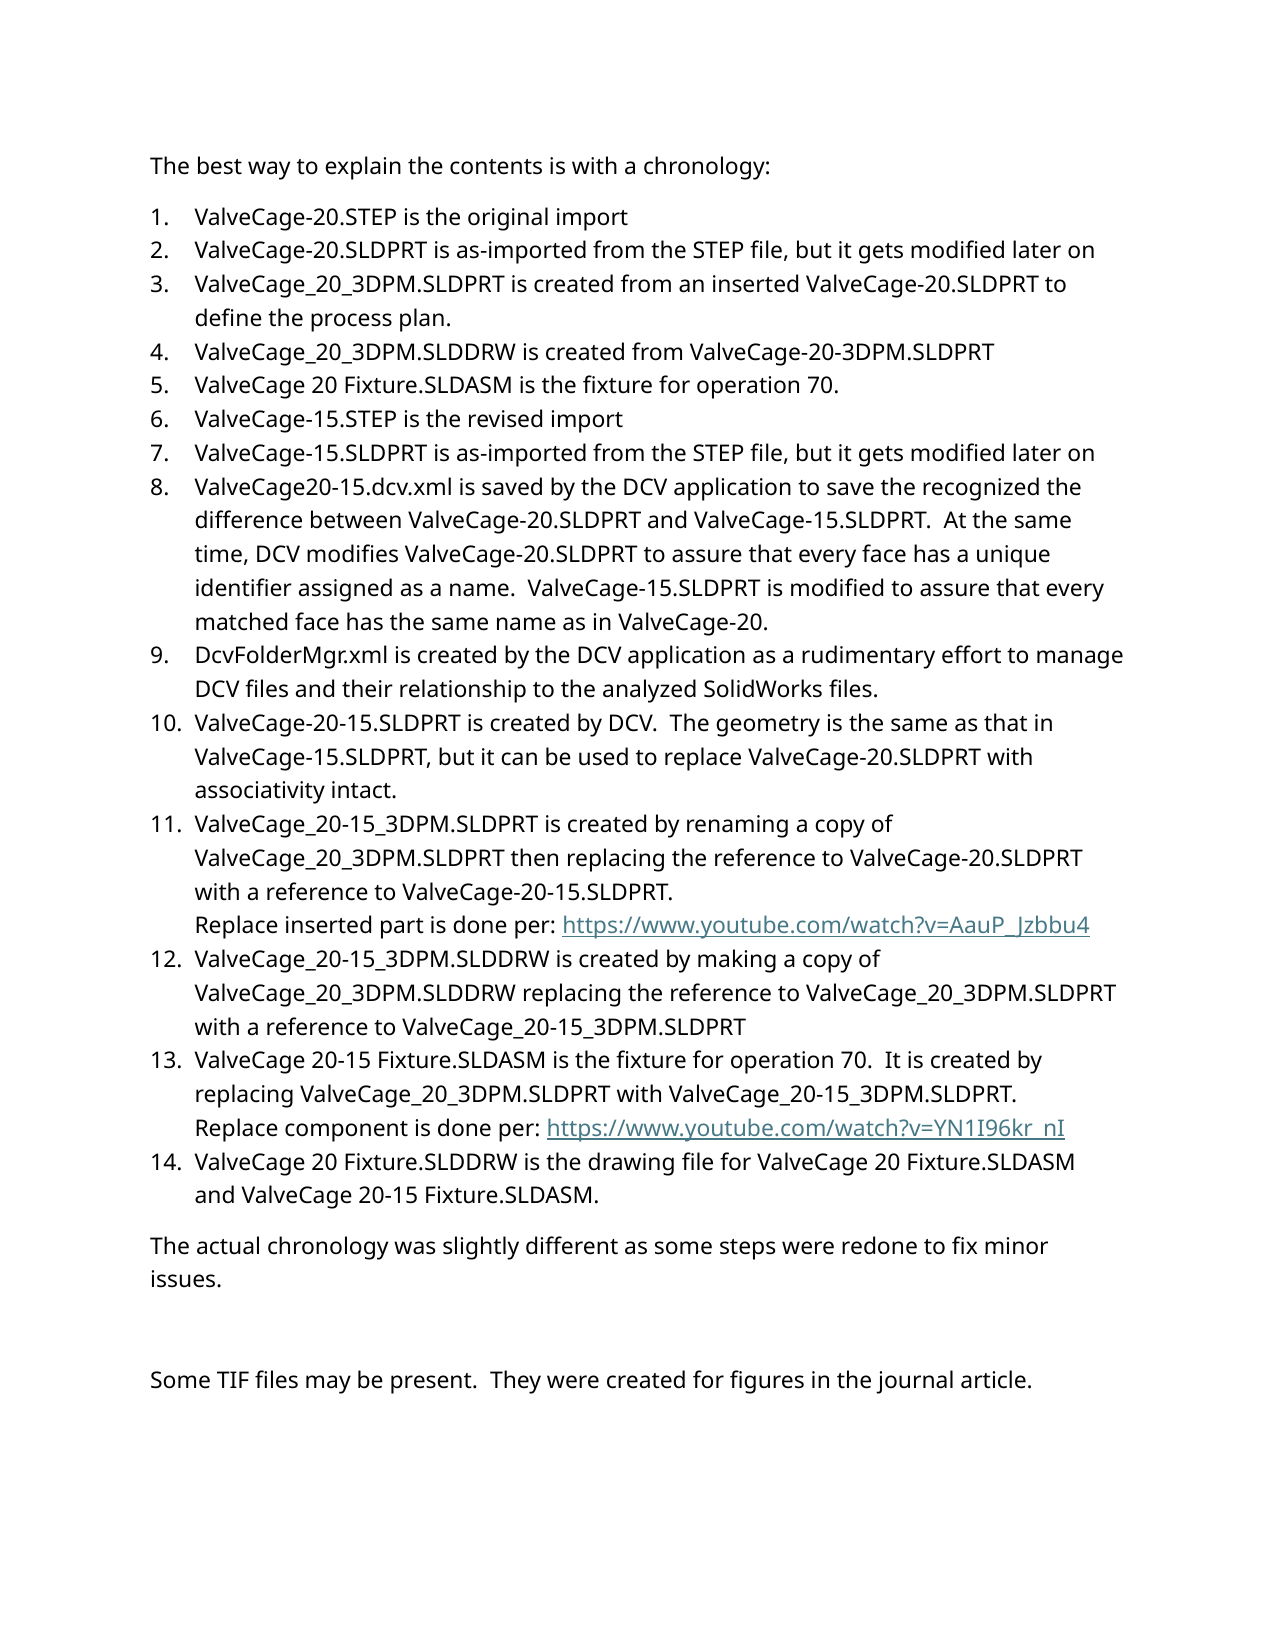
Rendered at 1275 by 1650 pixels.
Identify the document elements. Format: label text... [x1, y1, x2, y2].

list ValveCage-20.SLDPRT is as-imported from the STEP file, but it gets modified later on [150, 234, 1125, 265]
text The best way to explain the contents is with a chronology: [150, 150, 1125, 181]
list ValveCage_20-15_3DPM.SLDPRT is created by renaming a copy of ValveCage_20_3DPM.SLDPRT then replacing the reference to ValveCage-20.SLDPRT with a reference to ValveCage-20-15.SLDPRT. Replace inserted part is done per: https://www.youtube.com/watch?v=AauP_Jzbbu4 [150, 808, 1125, 940]
list ValveCage 20 Fixture.SLDASM is the fixture for operation 70. [150, 369, 1125, 400]
list ValveCage 20-15 Fixture.SLDASM is the fixture for operation 70. It is created by replacing ValveCage_20_3DPM.SLDPRT with ValveCage_20-15_3DPM.SLDPRT. Replace component is done per: https://www.youtube.com/watch?v=YN1I96kr_nI [150, 1044, 1125, 1143]
text The actual chronology was slightly different as some steps were redone to fix minor issues. [150, 1229, 1125, 1294]
list ValveCage_20-15_3DPM.SLDDRW is created by making a copy of ValveCage_20_3DPM.SLDDRW replacing the reference to ValveCage_20_3DPM.SLDPRT with a reference to ValveCage_20-15_3DPM.SLDPRT [150, 943, 1125, 1042]
list DcvFolderMgr.xml is created by the DCV application as a rudimentary effort to manage DCV files and their relationship to the analyzed SolidWorks files. [150, 639, 1125, 704]
list ValveCage 20 Fixture.SLDDRW is the drawing file for ValveCage 20 Fixture.SLDASM and ValveCage 20-15 Fixture.SLDASM. [150, 1145, 1125, 1210]
list ValveCage-15.STEP is the revised import [150, 403, 1125, 434]
list ValveCage-20.STEP is the original import [150, 200, 1125, 232]
list ValveCage20-15.dcv.xml is saved by the DCV application to save the recognized the difference between ValveCage-20.SLDPRT and ValveCage-15.SLDPRT. At the same time, DCV modifies ValveCage-20.SLDPRT to assure that every face has a unique identifier assigned as a name. ValveCage-15.SLDPRT is modified to assure that every matched face has the same name as in ValveCage-20. [150, 470, 1125, 637]
list ValveCage-15.SLDPRT is as-imported from the STEP file, but it gets modified later on [150, 437, 1125, 468]
text Some TIF files may be present. They were created for figures in the journal article. [150, 1364, 1125, 1395]
list ValveCage_20_3DPM.SLDDRW is created from ValveCage-20-3DPM.SLDPRT [150, 335, 1125, 367]
list ValveCage_20_3DPM.SLDPRT is created from an inserted ValveCage-20.SLDPRT to define the process plan. [150, 268, 1125, 333]
list ValveCage-20-15.SLDPRT is created by DCV. The geometry is the same as that in ValveCage-15.SLDPRT, but it can be used to replace ValveCage-20.SLDPRT with associativity intact. [150, 707, 1125, 805]
